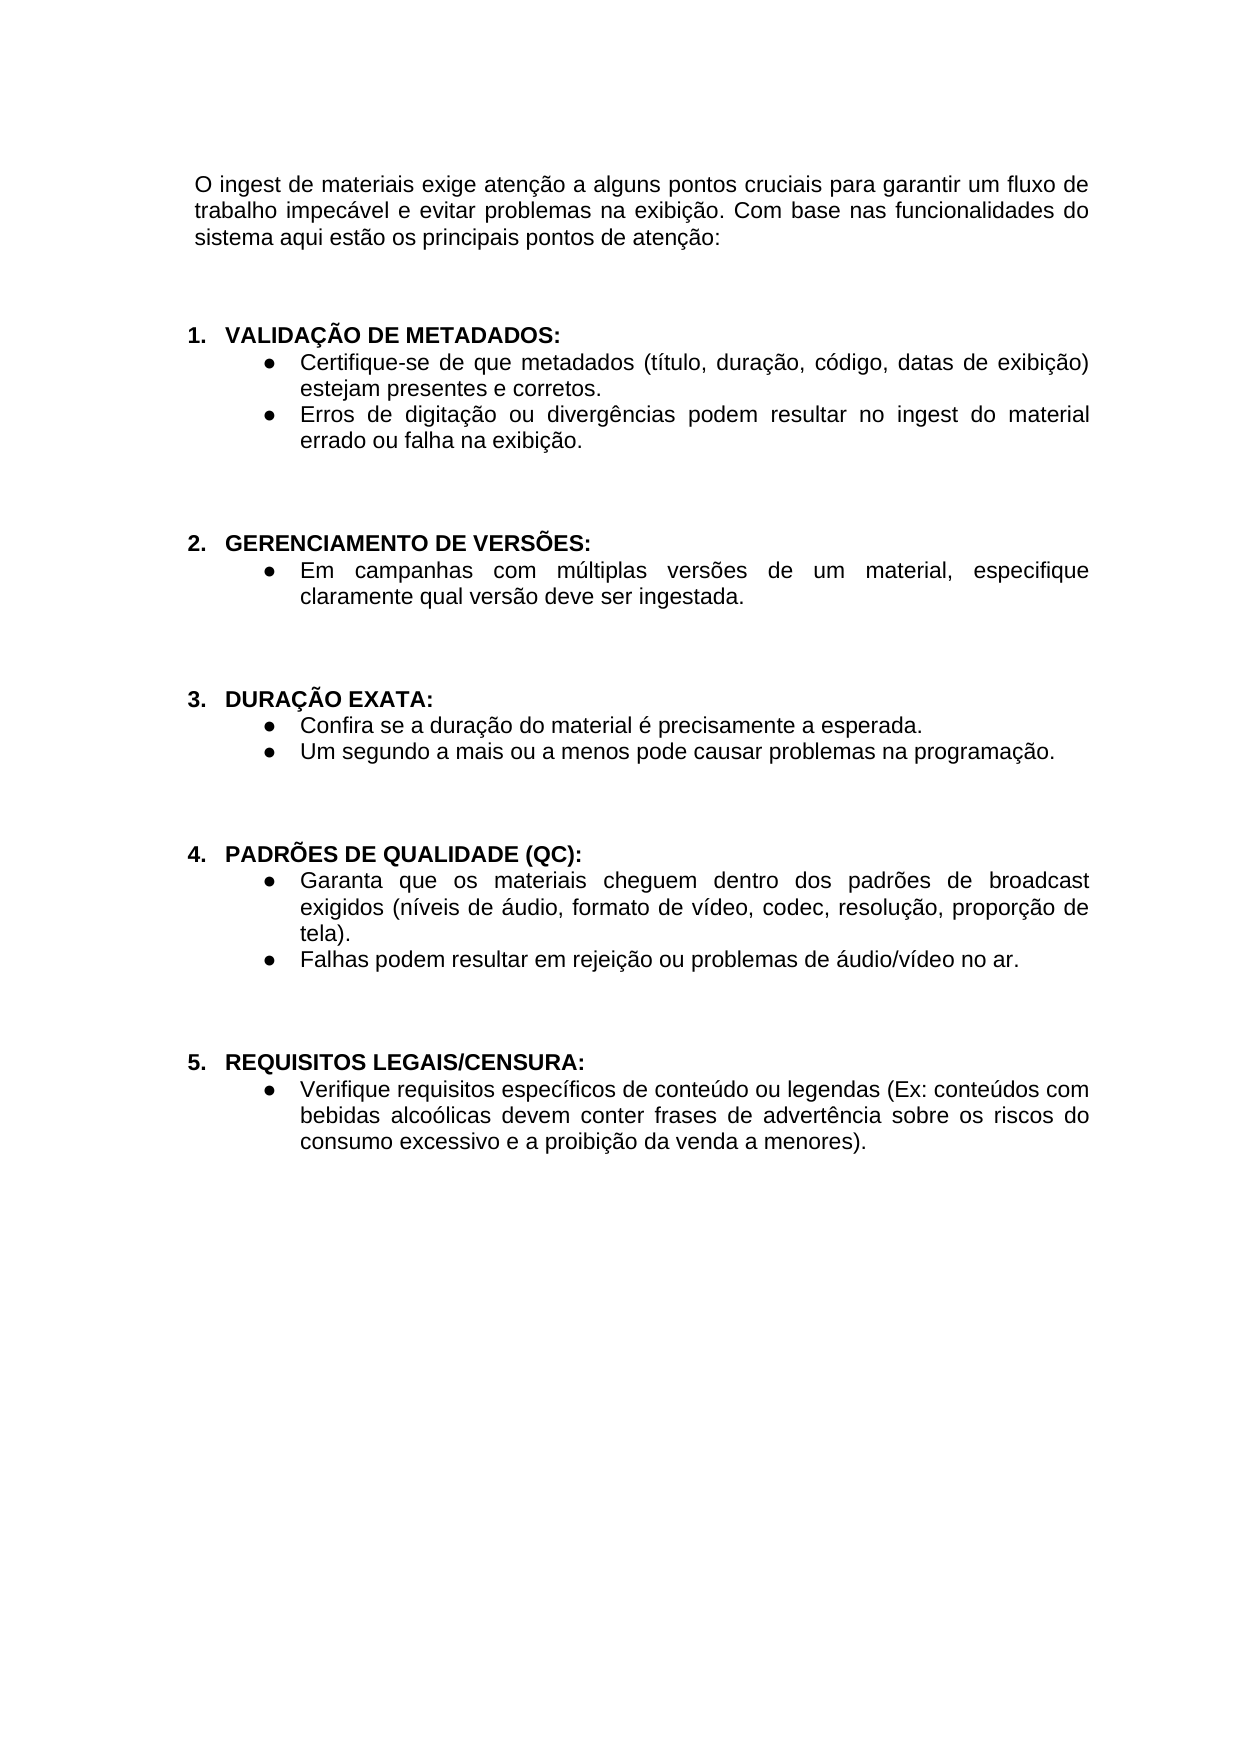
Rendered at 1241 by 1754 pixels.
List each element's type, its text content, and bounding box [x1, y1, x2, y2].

text O ingest de materiais exige atenção a alguns pontos cruciais para garantir um fluxo de trabalho impecável e evitar problemas na exibição. Com base nas funcionalidades do sistema aqui estão os principais pontos de atenção: [194, 171, 1090, 250]
list Em campanhas com múltiplas versões de um material, especifique claramente qual versão deve ser ingestada. [262, 557, 1090, 609]
list DURAÇÃO EXATA: [187, 686, 1090, 712]
list VALIDAÇÃO DE METADADOS: [187, 322, 1090, 348]
list PADRÕES DE QUALIDADE (QC): [187, 841, 1090, 867]
list Confira se a duração do material é precisamente a esperada. [262, 712, 1090, 738]
list Um segundo a mais ou a menos pode causar problemas na programação. [262, 738, 1090, 765]
list Erros de digitação ou divergências podem resultar no ingest do material errado ou falha na exibição. [262, 401, 1090, 454]
list REQUISITOS LEGAIS/CENSURA: [187, 1049, 1090, 1076]
list Garanta que os materiais cheguem dentro dos padrões de broadcast exigidos (níveis de áudio, formato de vídeo, codec, resolução, proporção de tela). [262, 867, 1090, 946]
list GERENCIAMENTO DE VERSÕES: [187, 530, 1090, 557]
list Verifique requisitos específicos de conteúdo ou legendas (Ex: conteúdos com bebidas alcoólicas devem conter frases de advertência sobre os riscos do consumo excessivo e a proibição da venda a menores). [262, 1076, 1090, 1154]
list Falhas podem resultar em rejeição ou problemas de áudio/vídeo no ar. [262, 946, 1090, 973]
list Certifique-se de que metadados (título, duração, código, datas de exibição) estejam presentes e corretos. [262, 348, 1090, 401]
